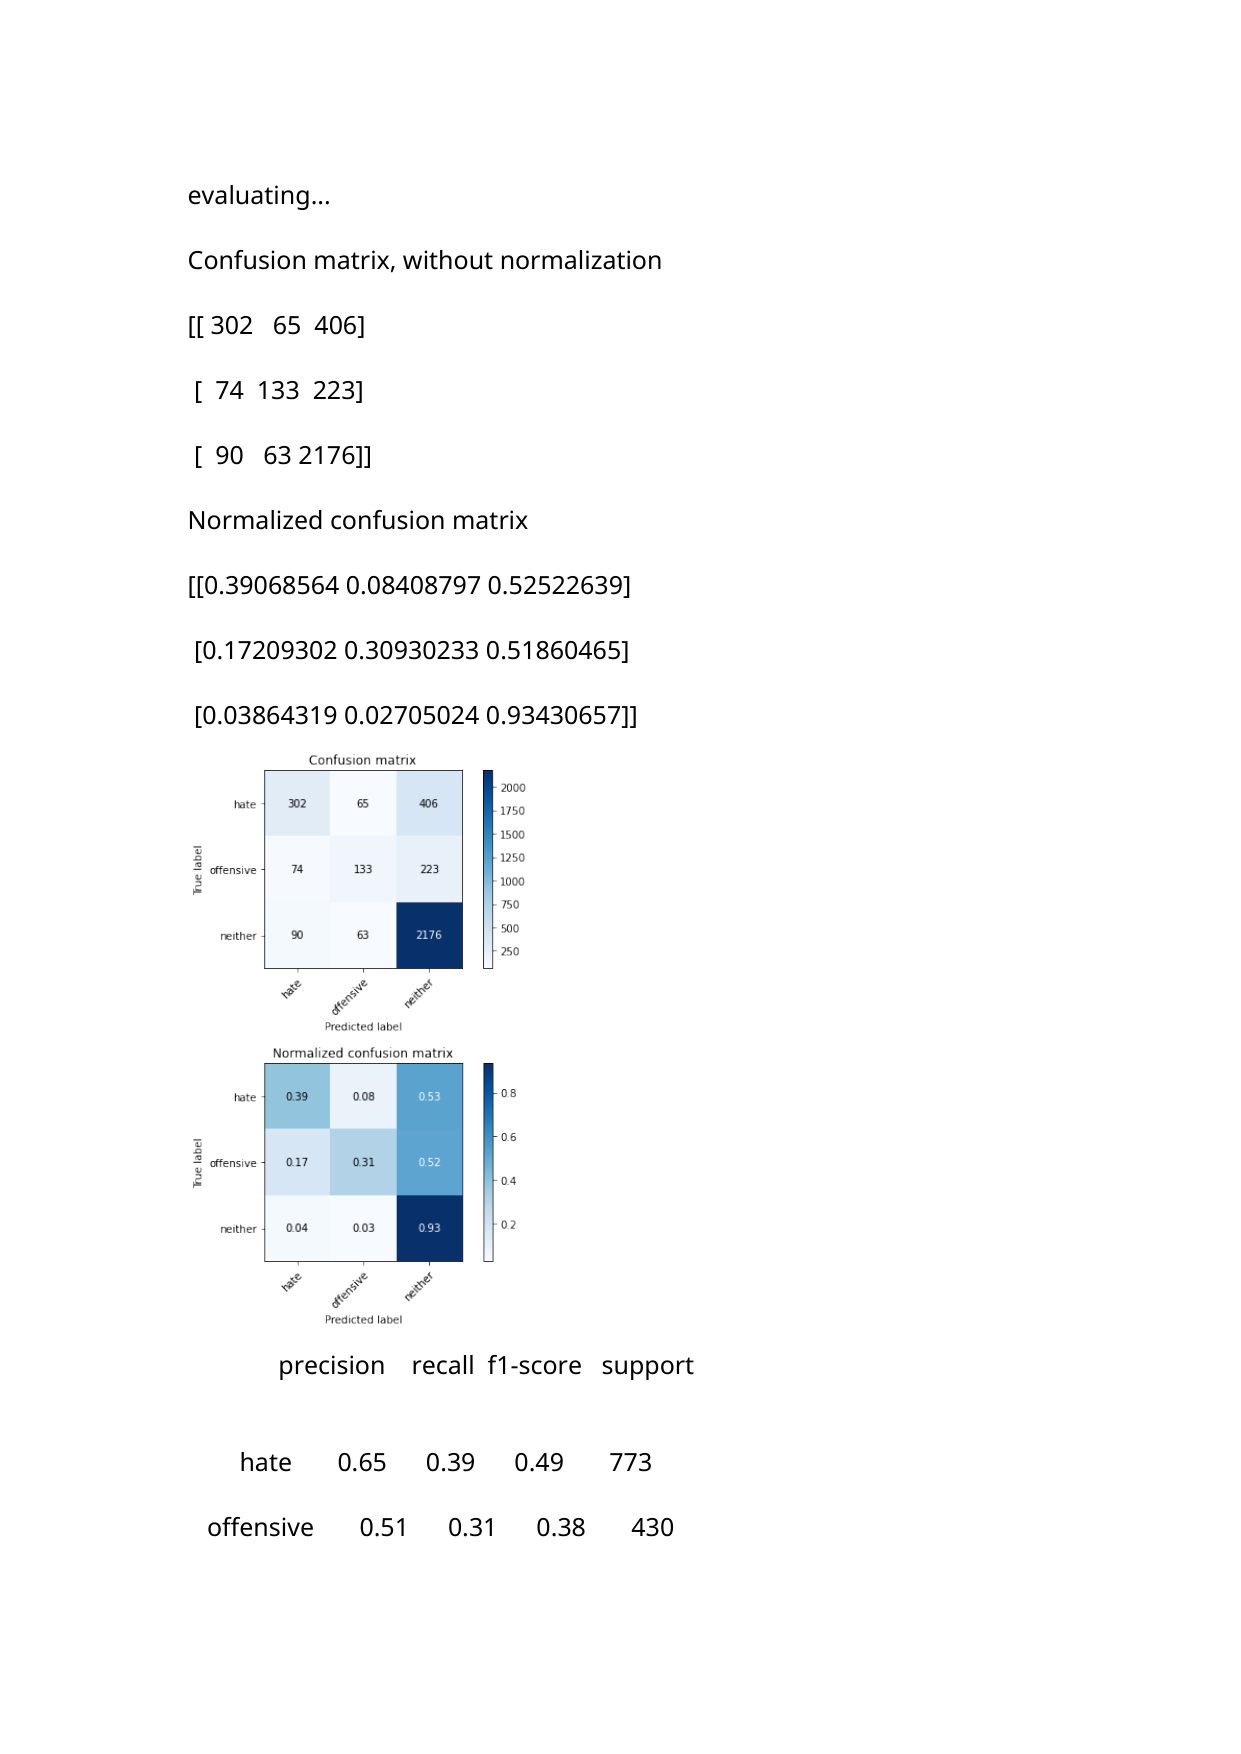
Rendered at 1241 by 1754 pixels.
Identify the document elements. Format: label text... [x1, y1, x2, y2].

text [[0.39068564 0.08408797 0.52522639] [187, 552, 1053, 617]
text Confusion matrix, without normalization [187, 227, 1053, 292]
picture [187, 1040, 524, 1332]
text [[ 302 65 406] [187, 292, 1053, 357]
text [ 90 63 2176]] [187, 422, 1053, 487]
text offensive 0.51 0.31 0.38 430 [187, 1494, 1053, 1559]
text precision recall f1-score support [187, 1332, 1053, 1397]
picture [187, 747, 533, 1039]
text hate 0.65 0.39 0.49 773 [187, 1429, 1053, 1494]
text [ 74 133 223] [187, 357, 1053, 422]
text [0.03864319 0.02705024 0.93430657]] [187, 682, 1053, 747]
text evaluating... [187, 162, 1053, 227]
text [0.17209302 0.30930233 0.51860465] [187, 617, 1053, 682]
text Normalized confusion matrix [187, 487, 1053, 552]
